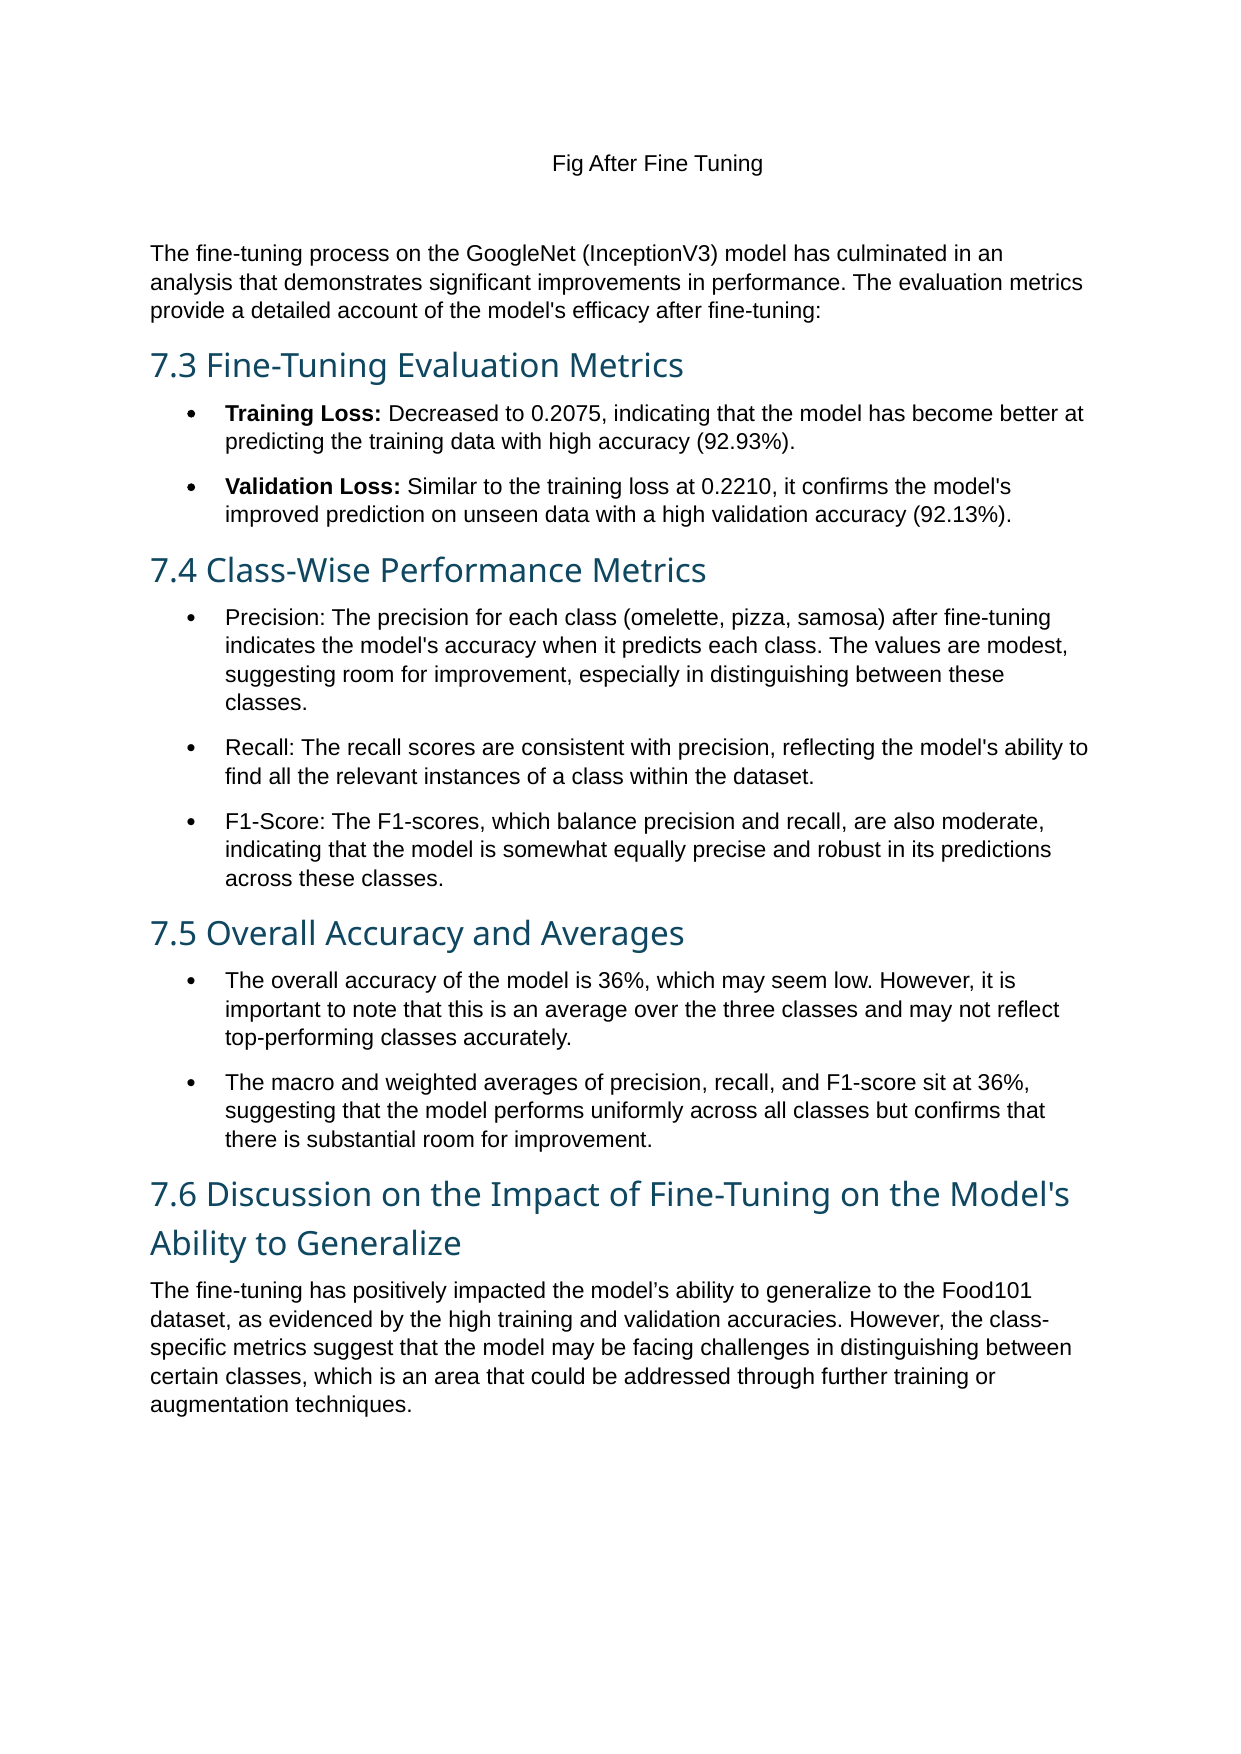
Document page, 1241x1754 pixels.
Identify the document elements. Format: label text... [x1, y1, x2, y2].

text The fine-tuning process on the GoogleNet (InceptionV3) model has culminated in an analysis that demonstrates significant improvements in performance. The evaluation metrics provide a detailed account of the model's efficacy after fine-tuning: [150, 240, 1090, 323]
list Recall: The recall scores are consistent with precision, reflecting the model's ability to find all the relevant instances of a class within the dataset. [187, 734, 1090, 789]
subtitle 7.3 Fine-Tuning Evaluation Metrics [150, 342, 1090, 388]
list The overall accuracy of the model is 36%, which may seem low. However, it is important to note that this is an average over the three classes and may not reflect top-performing classes accurately. [187, 967, 1090, 1050]
text Fig After Fine Tuning [225, 150, 1090, 176]
subtitle 7.5 Overall Accuracy and Averages [150, 910, 1090, 955]
subtitle 7.6 Discussion on the Impact of Fine-Tuning on the Model's Ability to Generalize [150, 1171, 1090, 1265]
list The macro and weighted averages of precision, recall, and F1-score sit at 36%, suggesting that the model performs uniformly across all classes but confirms that there is substantial room for improvement. [187, 1069, 1090, 1152]
list Precision: The precision for each class (omelette, pizza, samosa) after fine-tuning indicates the model's accuracy when it predicts each class. The values are modest, suggesting room for improvement, especially in distinguishing between these classes. [187, 604, 1090, 716]
list Validation Loss: Similar to the training loss at 0.2210, it confirms the model's improved prediction on unseen data with a high validation accuracy (92.13%). [187, 473, 1090, 528]
list Training Loss: Decreased to 0.2075, indicating that the model has become better at predicting the training data with high accuracy (92.93%). [187, 399, 1090, 454]
subtitle 7.4 Class-Wise Performance Metrics [150, 547, 1090, 592]
list F1-Score: The F1-scores, which balance precision and recall, are also moderate, indicating that the model is somewhat equally precise and robust in its predictions across these classes. [187, 808, 1090, 891]
text The fine-tuning has positively impacted the model’s ability to generalize to the Food101 dataset, as evidenced by the high training and validation accuracies. However, the class-specific metrics suggest that the model may be facing challenges in distinguishing between certain classes, which is an area that could be addressed through further training or augmentation techniques. [150, 1277, 1090, 1417]
